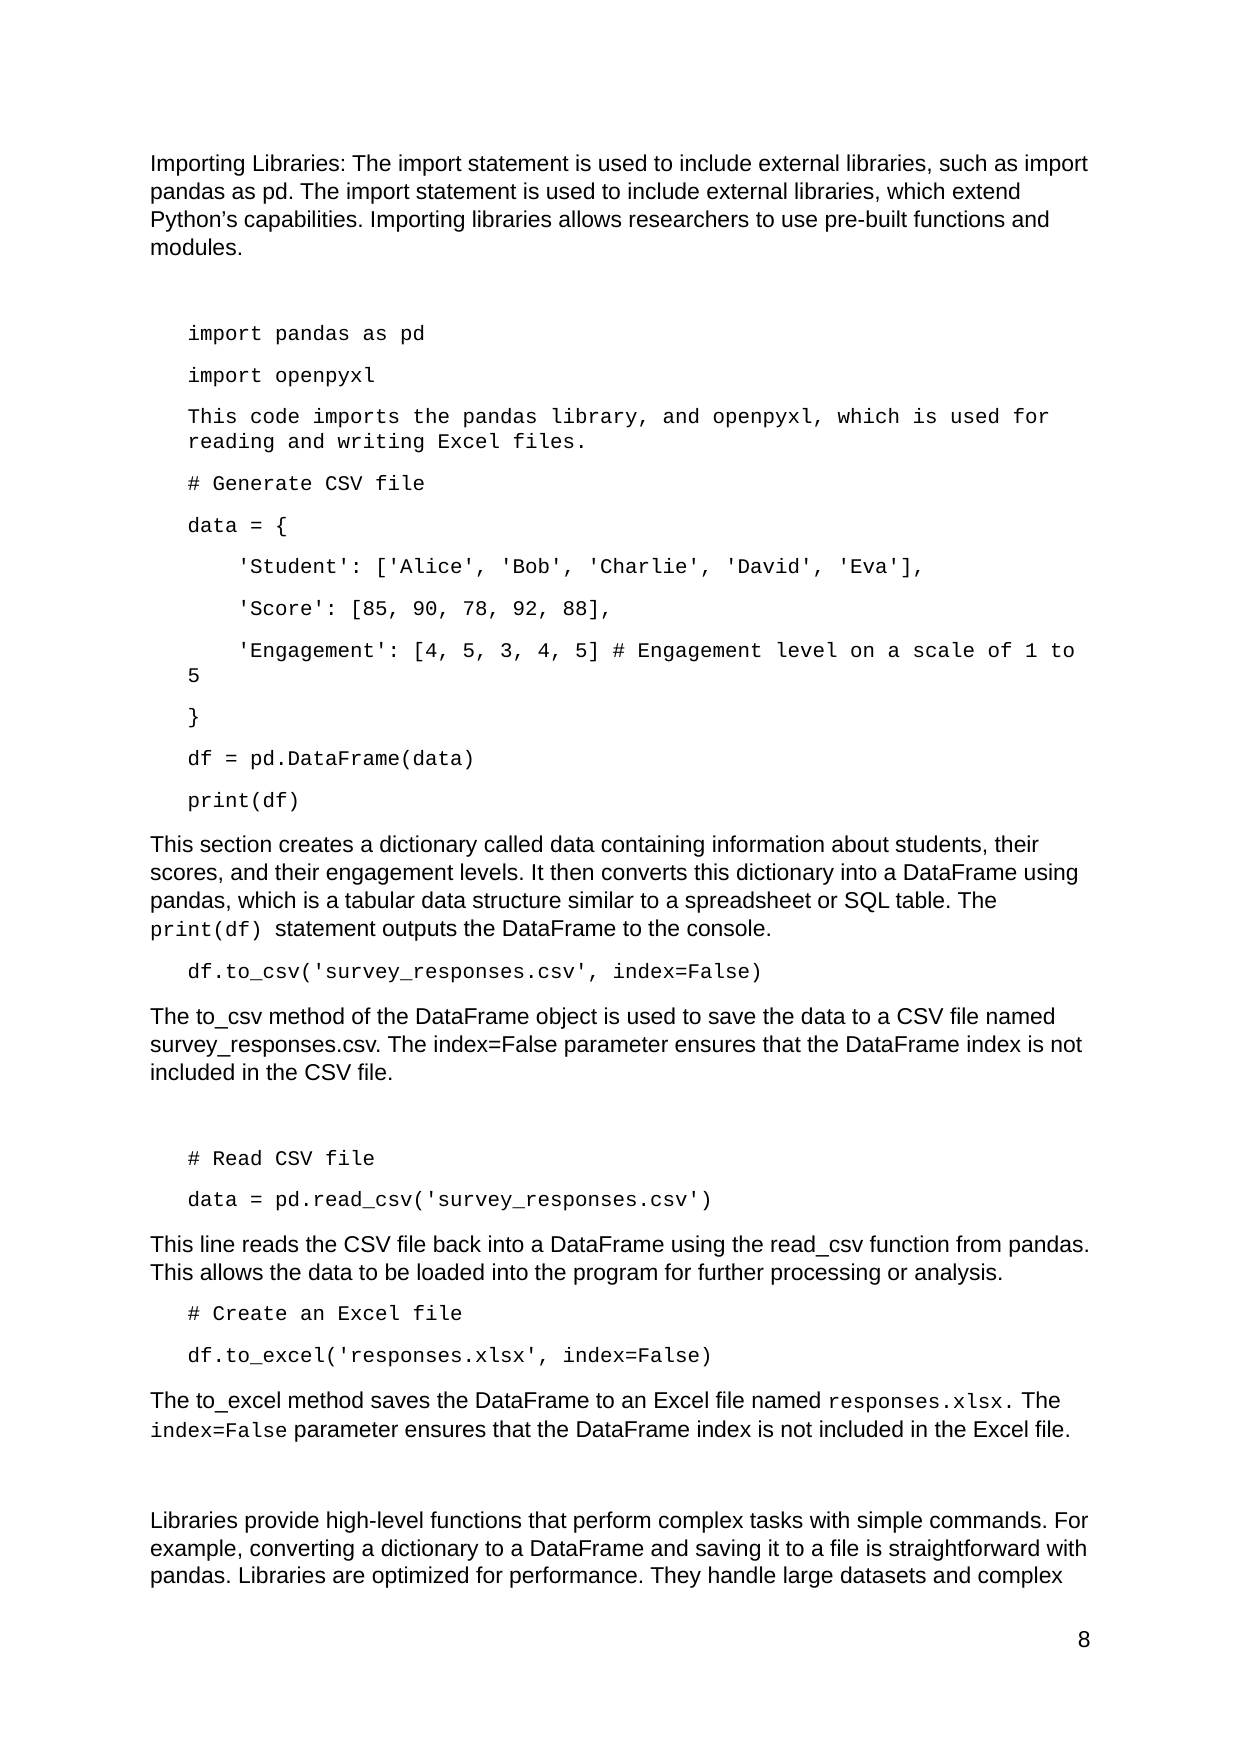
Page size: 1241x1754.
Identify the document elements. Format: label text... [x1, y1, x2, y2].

text 'Student': ['Alice', 'Bob', 'Charlie', 'David', 'Eva'], [187, 556, 1090, 580]
text 'Engagement': [4, 5, 3, 4, 5] # Engagement level on a scale of 1 to 5 [187, 639, 1090, 688]
text # Create an Excel file [187, 1303, 1090, 1327]
text data = { [187, 514, 1090, 538]
text This section creates a dictionary called data containing information about students, their scores, and their engagement levels. It then converts this dictionary into a DataFrame using pandas, which is a tabular data structure similar to a spreadsheet or SQL table. The print(df) statement outputs the DataFrame to the console. [150, 831, 1090, 943]
text data = pd.read_csv('survey_responses.csv') [187, 1189, 1090, 1213]
text The to_excel method saves the DataFrame to an Excel file named responses.xlsx. The index=False parameter ensures that the DataFrame index is not included in the Excel file. [150, 1387, 1090, 1444]
text # Read CSV file [187, 1148, 1090, 1171]
text 'Score': [85, 90, 78, 92, 88], [187, 598, 1090, 622]
text print(df) [187, 789, 1090, 813]
text import pandas as pd [187, 323, 1090, 347]
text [150, 1507, 1090, 1589]
text This code imports the pandas library, and openpyxl, which is used for reading and writing Excel files. [187, 406, 1090, 455]
text df.to_excel('responses.xlsx', index=False) [187, 1345, 1090, 1369]
text # Generate CSV file [187, 473, 1090, 497]
text This line reads the CSV file back into a DataFrame using the read_csv function from pandas. This allows the data to be loaded into the program for further processing or analysis. [150, 1231, 1090, 1285]
text import openpyxl [187, 364, 1090, 388]
text Importing Libraries: The import statement is used to include external libraries, such as import pandas as pd. The import statement is used to include external libraries, which extend Python’s capabilities. Importing libraries allows researchers to use pre-built functions and modules. [150, 150, 1090, 260]
text The to_csv method of the DataFrame object is used to save the data to a CSV file named survey_responses.csv. The index=False parameter ensures that the DataFrame index is not included in the CSV file. [150, 1003, 1090, 1085]
text df.to_csv('survey_responses.csv', index=False) [187, 961, 1090, 984]
text df = pd.DataFrame(data) [187, 748, 1090, 772]
text } [187, 706, 1090, 730]
